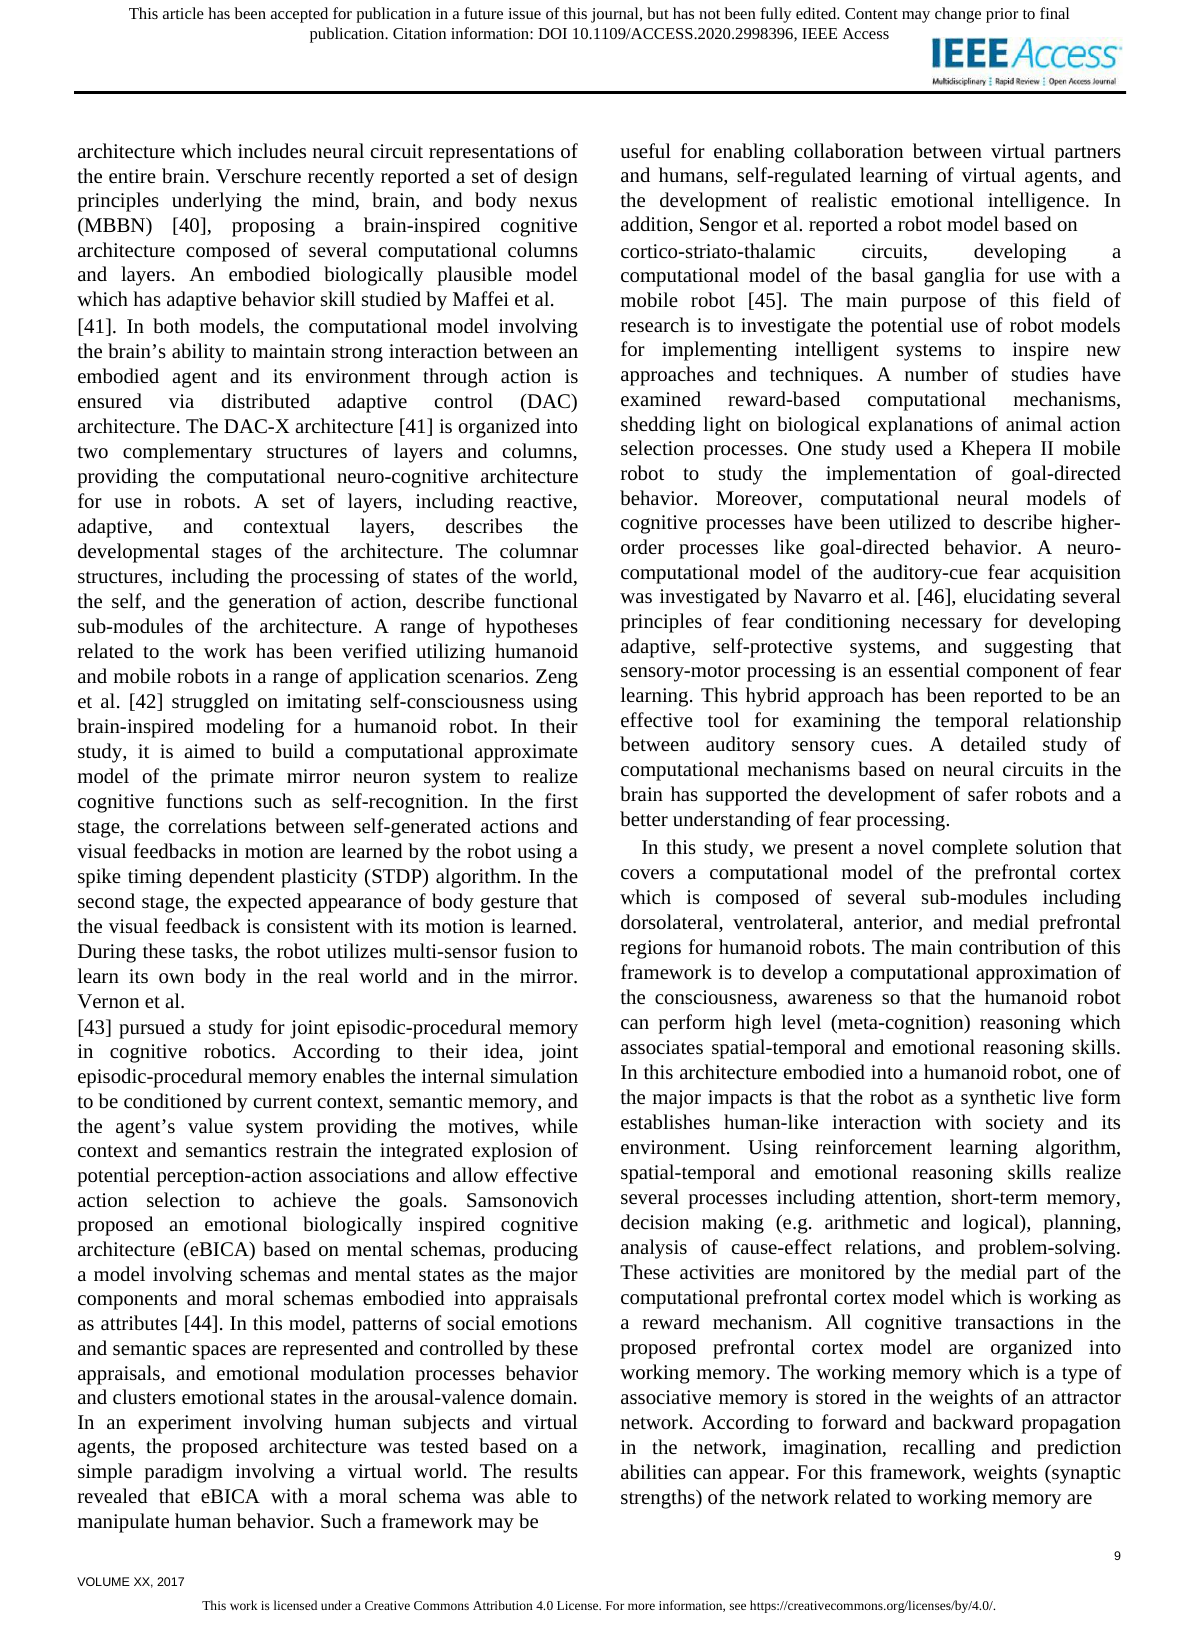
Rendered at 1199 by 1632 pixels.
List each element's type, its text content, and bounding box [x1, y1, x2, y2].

text VOLUME XX, 2017 [77, 1574, 578, 1588]
text useful for enabling collaboration between virtual partners and humans, self-regulated learning of virtual agents, and the development of realistic emotional intelligence. In addition, Sengor et al. reported a robot model based on [620, 139, 1122, 236]
text This work is licensed under a Creative Commons Attribution 4.0 License. For more information, see https://creativecommons.org/licenses/by/4.0/. [77, 1598, 1122, 1614]
list In both models, the computational model involving the brain’s ability to maintain strong interaction between an embodied agent and its environment through action is ensured via distributed adaptive control (DAC) architecture. The DAC-X architecture [41] is organized into two complementary structures of layers and columns, providing the computational neuro-cognitive architecture for use in robots. A set of layers, including reactive, adaptive, and contextual layers, describes the developmental stages of the architecture. The columnar structures, including the processing of states of the world, the self, and the generation of action, describe functional sub-modules of the architecture. A range of hypotheses related to the work has been verified utilizing humanoid and mobile robots in a range of application scenarios. Zeng et al. [42] struggled on imitating self-consciousness using brain-inspired modeling for a humanoid robot. In their study, it is aimed to build a computational approximate model of the primate mirror neuron system to realize cognitive functions such as self-recognition. In the first stage, the correlations between self-generated actions and visual feedbacks in motion are learned by the robot using a spike timing dependent plasticity (STDP) algorithm. In the second stage, the expected appearance of body gesture that the visual feedback is consistent with its motion is learned. During these tasks, the robot utilizes multi-sensor fusion to learn its own body in the real world and in the mirror. Vernon et al. [77, 313, 578, 1013]
text This article has been accepted for publication in a future issue of this journal, but has not been fully edited. Content may change prior to final publication. Citation information: DOI 10.1109/ACCESS.2020.2998396, IEEE Access [104, 4, 1095, 43]
text In this study, we present a novel complete solution that covers a computational model of the prefrontal cortex which is composed of several sub-modules including dorsolateral, ventrolateral, anterior, and medial prefrontal regions for humanoid robots. The main contribution of this framework is to develop a computational approximation of the consciousness, awareness so that the humanoid robot can perform high level (meta-cognition) reasoning which associates spatial-temporal and emotional reasoning skills. In this architecture embodied into a humanoid robot, one of the major impacts is that the robot as a synthetic live form establishes human-like interaction with society and its environment. Using reinforcement learning algorithm, spatial-temporal and emotional reasoning skills realize several processes including attention, short-term memory, decision making (e.g. arithmetic and logical), planning, analysis of cause-effect relations, and problem-solving. These activities are monitored by the medial part of the computational prefrontal cortex model which is working as a reward mechanism. All cognitive transactions in the proposed prefrontal cortex model are organized into working memory. The working memory which is a type of associative memory is stored in the weights of an attractor network. According to forward and backward propagation in the network, imagination, recalling and prediction abilities can appear. For this framework, weights (synaptic strengths) of the network related to working memory are [620, 835, 1122, 1509]
list pursued a study for joint episodic-procedural memory in cognitive robotics. According to their idea, joint episodic-procedural memory enables the internal simulation to be conditioned by current context, semantic memory, and the agent’s value system providing the motives, while context and semantics restrain the integrated explosion of potential perception-action associations and allow effective action selection to achieve the goals. Samsonovich proposed an emotional biologically inspired cognitive architecture (eBICA) based on mental schemas, producing a model involving schemas and mental states as the major components and moral schemas embodied into appraisals as attributes [44]. In this model, patterns of social emotions and semantic spaces are represented and controlled by these appraisals, and emotional modulation processes behavior and clusters emotional states in the arousal-valence domain. In an experiment involving human subjects and virtual agents, the proposed architecture was tested based on a simple paradigm involving a virtual world. The results revealed that eBICA with a moral schema was able to manipulate human behavior. Such a framework may be [77, 1015, 578, 1533]
text cortico-striato-thalamic circuits, developing a computational model of the basal ganglia for use with a mobile robot [45]. The main purpose of this field of research is to investigate the potential use of robot models for implementing intelligent systems to inspire new approaches and techniques. A number of studies have examined reward-based computational mechanisms, shedding light on biological explanations of animal action selection processes. One study used a Khepera II mobile robot to study the implementation of goal-directed behavior. Moreover, computational neural models of cognitive processes have been utilized to describe higher-order processes like goal-directed behavior. A neuro-computational model of the auditory-cue fear acquisition was investigated by Navarro et al. [46], elucidating several principles of fear conditioning necessary for developing adaptive, self-protective systems, and suggesting that sensory-motor processing is an essential component of fear learning. This hybrid approach has been reported to be an effective tool for examining the temporal relationship between auditory sensory cues. A detailed study of computational mechanisms based on neural circuits in the brain has supported the development of safer robots and a better understanding of fear processing. [620, 239, 1122, 831]
text architecture which includes neural circuit representations of the entire brain. Verschure recently reported a set of design principles underlying the mind, brain, and body nexus (MBBN) [40], proposing a brain-inspired cognitive architecture composed of several computational columns and layers. An embodied biologically plausible model which has adaptive behavior skill studied by Maffei et al. [77, 139, 578, 311]
picture [931, 37, 1123, 86]
